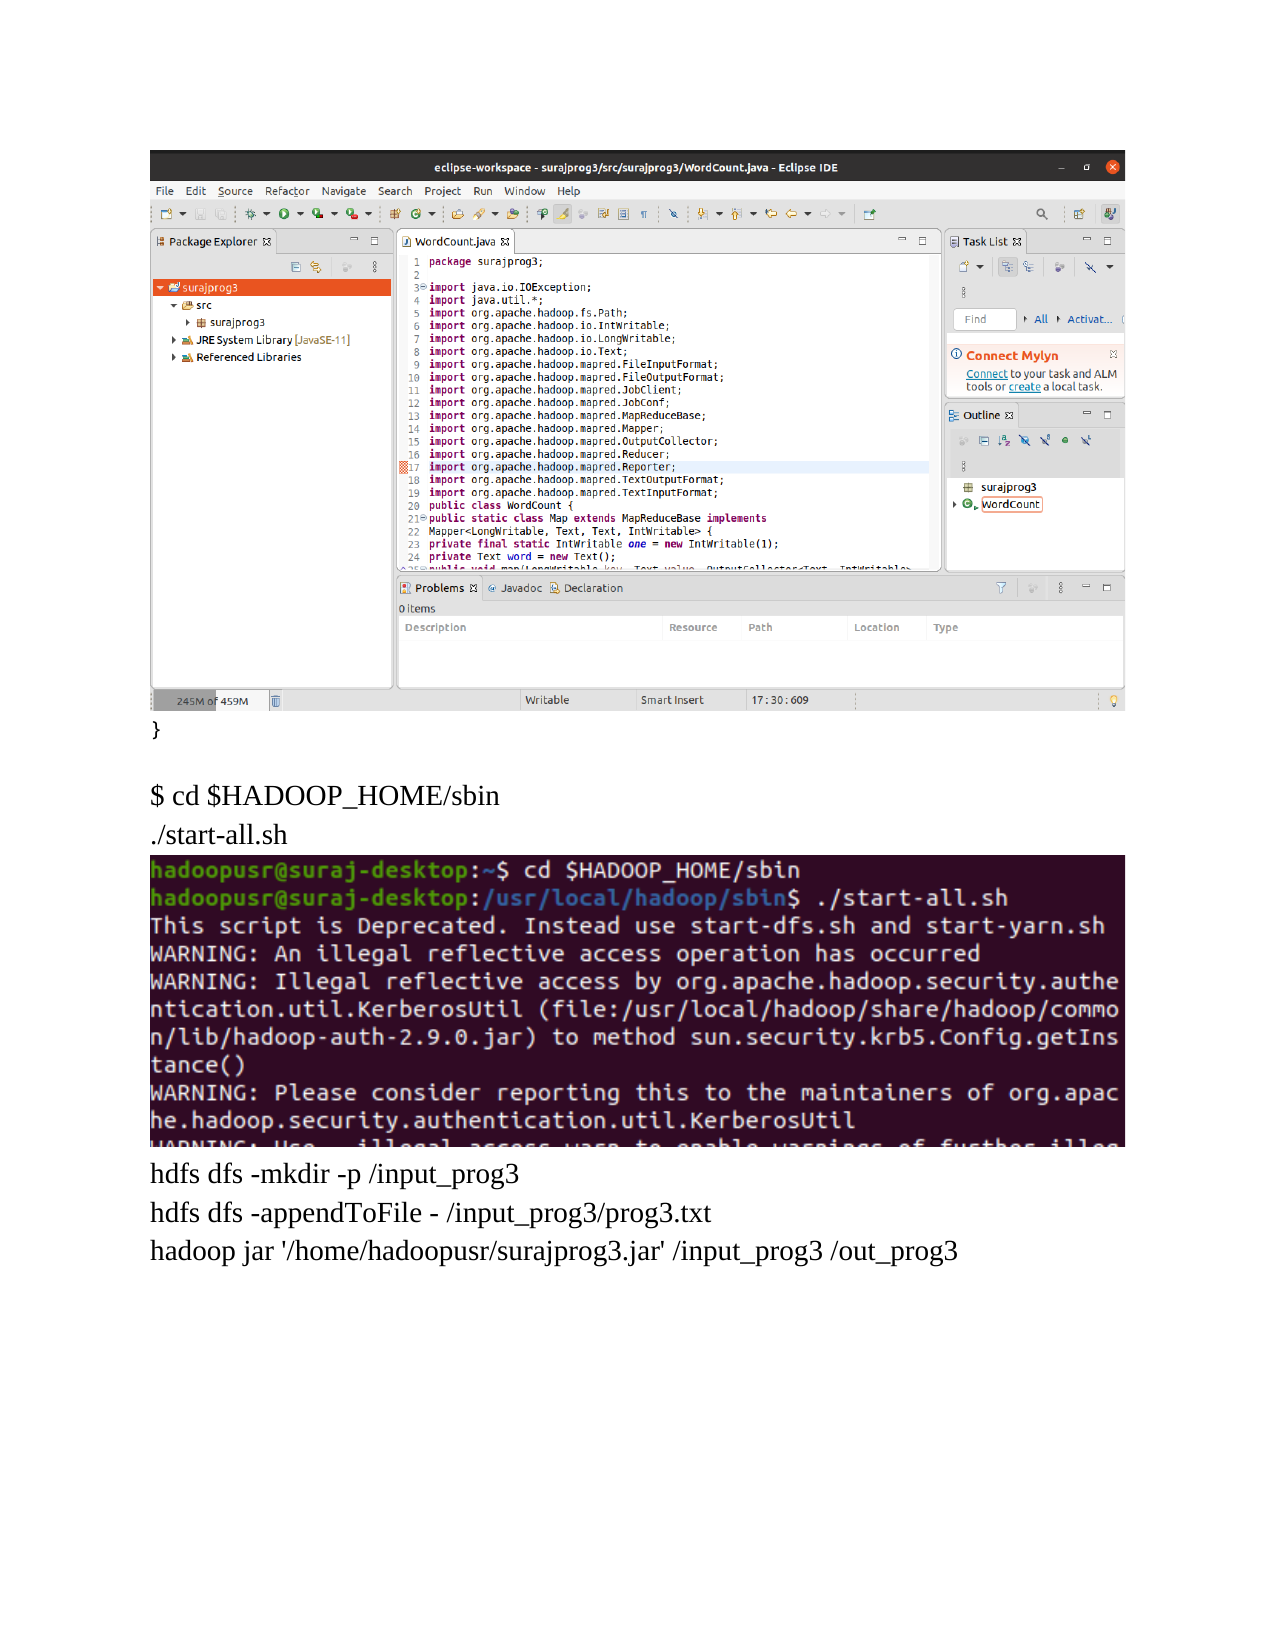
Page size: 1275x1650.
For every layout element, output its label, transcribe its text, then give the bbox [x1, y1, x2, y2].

text } [150, 711, 1125, 743]
picture [150, 150, 1125, 711]
text hdfs dfs -mkdir -p /input_prog3 [150, 1147, 1125, 1190]
text hdfs dfs -appendToFile - /input_prog3/prog3.txt [150, 1195, 1125, 1228]
text ./start-all.sh [150, 817, 1125, 851]
text hadoop jar '/home/hadoopusr/surajprog3.jar' /input_prog3 /out_prog3 [150, 1233, 1125, 1267]
picture [150, 855, 1125, 1147]
text $ cd $HADOOP_HOME/sbin [150, 778, 1125, 812]
